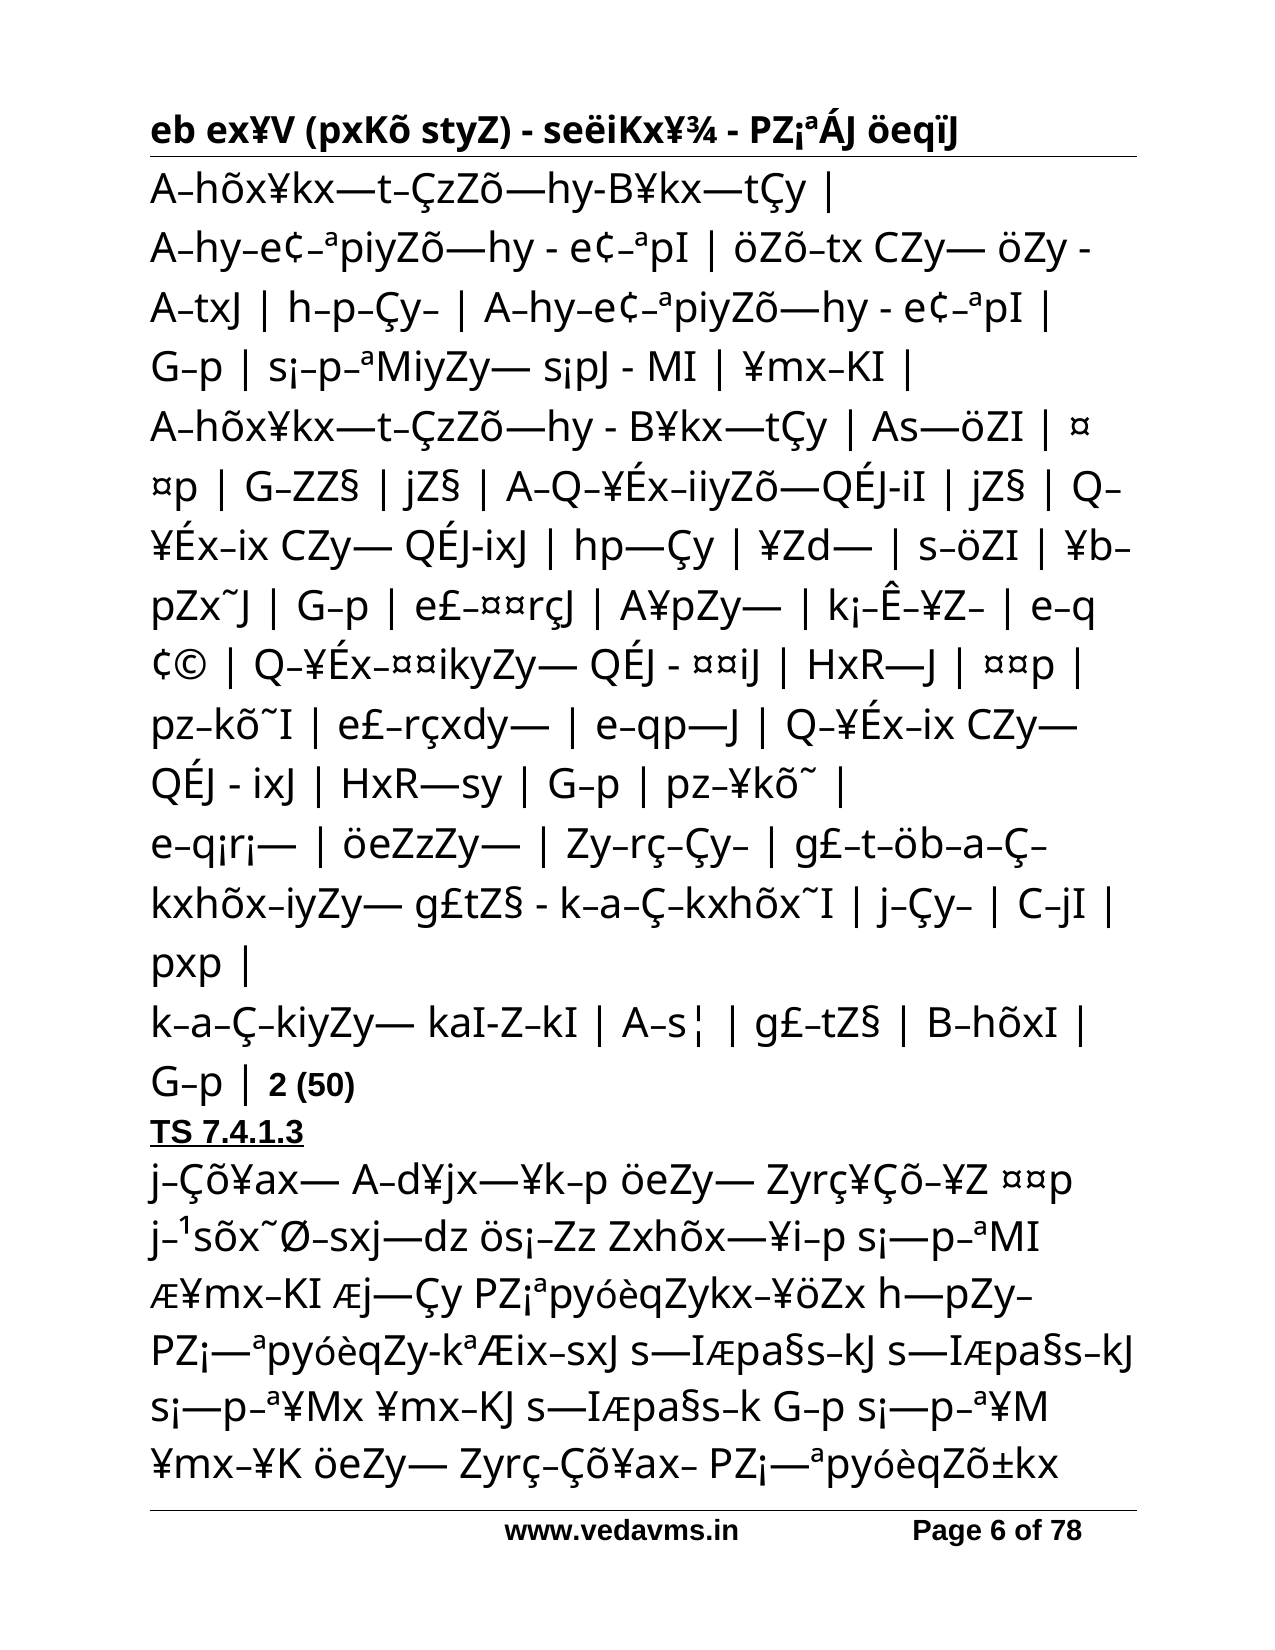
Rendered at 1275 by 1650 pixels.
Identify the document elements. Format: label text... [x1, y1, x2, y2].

text A–hõx¥kx—t–ÇzZõ—hy - B¥kx—tÇy | As—öZI | ¤¤p | G–ZZ§ | jZ§ | A–Q–¥Éx–iiyZõ—QÉJ-iI | jZ§ | Q–¥Éx–ix CZy— QÉJ-ixJ | hp—Çy | ¥Zd— | s–öZI | ¥b–pZx˜J | G–p | e£–¤¤rçJ | A¥pZy— | k¡–Ê–¥Z– | e–q¢© | Q–¥Éx–¤¤ikyZy— QÉJ - ¤¤iJ | HxR—J | ¤¤p | pz–kõ˜I | e£–rçxdy— | e–qp—J | Q–¥Éx–ix CZy— QÉJ - ixJ | HxR—sy | G–p | pz–¥kõ˜ | [150, 397, 1142, 811]
text j–¹sõx˜Ø–sxj—dz ös¡–Zz Zxhõx—¥i–p s¡—p–ªMI Æ¥mx–KI Æj—Çy PZ¡ªpyóèqZykx–¥öZx h—pZy– [150, 1207, 1142, 1321]
text j–Çõ¥ax— A–d¥jx—¥k–p öeZy— Zyrç¥Çõ–¥Z ¤¤p [150, 1150, 1142, 1207]
text G–p | 2 (50) [150, 1052, 1142, 1109]
text A–hõx¥kx—t–ÇzZõ—hy-B¥kx—tÇy | [150, 158, 1142, 215]
text k–a–Ç–kiyZy— kaI-Z–kI | A–s¦ | g£–tZ§ | B–hõxI | [150, 993, 1142, 1049]
text PZ¡—ªpyóèqZy-kªÆix–sxJ s—IÆpa§s–kJ s—IÆpa§s–kJ [150, 1321, 1142, 1377]
text G–p | s¡–p–ªMiyZy— s¡pJ - MI | ¥mx–KI | [150, 337, 1142, 394]
text e–q¡r¡— | öeZzZy— | Zy–rç–Çy– | g£–t–öb–a–Ç–kxhõx–iyZy— g£tZ§ - k–a–Ç–kxhõx˜I | j–Çy– | C–jI | pxp | [150, 814, 1142, 990]
text TS 7.4.1.3 [150, 1112, 1142, 1150]
text s¡—p–ª¥Mx ¥mx–KJ s—IÆpa§s–k G–p s¡—p–ª¥M ¥mx–¥K öeZy— Zyrç–Çõ¥ax– PZ¡—ªpyóèqZõ±kx Mxj–öZz [150, 1377, 1142, 1491]
text A–hy–e¢–ªpiyZõ—hy - e¢–ªpI | öZõ–tx CZy— öZy - A–txJ | h–p–Çy– | A–hy–e¢–ªpiyZõ—hy - e¢–ªpI | [150, 218, 1142, 334]
